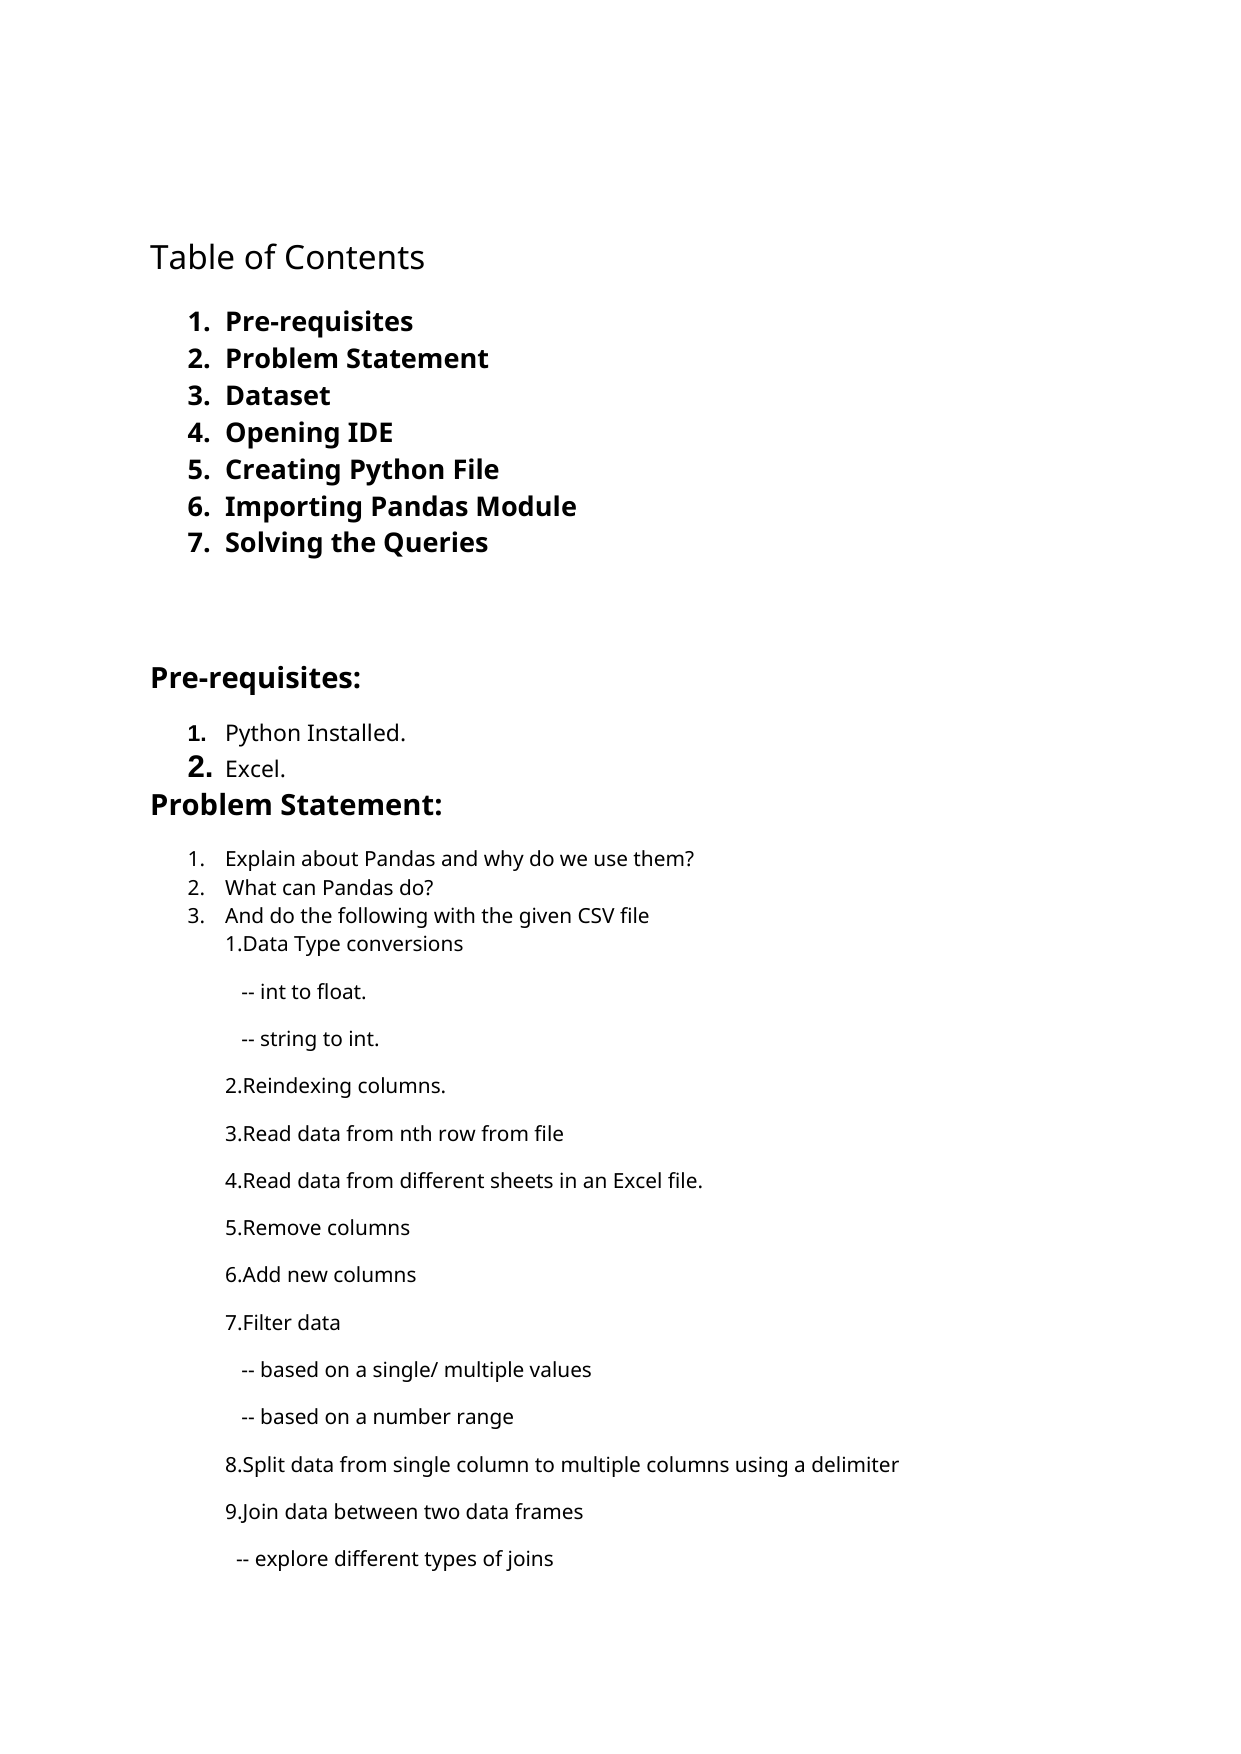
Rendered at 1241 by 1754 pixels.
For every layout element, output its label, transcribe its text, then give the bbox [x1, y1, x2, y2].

list Explain about Pandas and why do we use them? [187, 844, 1090, 873]
text -- based on a number range [225, 1402, 1090, 1431]
text 7.Filter data [225, 1308, 1090, 1336]
text 5.Remove columns [225, 1213, 1090, 1242]
text Pre-requisites: [150, 658, 1090, 697]
list Python Installed. [187, 717, 1090, 748]
text Table of Contents [150, 234, 1090, 279]
list What can Pandas do? [187, 873, 1090, 901]
text 6.Add new columns [225, 1261, 1090, 1289]
text 2.Reindexing columns. [225, 1071, 1090, 1100]
list And do the following with the given CSV file [187, 901, 1090, 929]
text 8.Split data from single column to multiple columns using a delimiter [225, 1450, 1090, 1478]
text -- int to float. [225, 977, 1090, 1005]
text Problem Statement: [150, 785, 1090, 824]
text -- based on a single/ multiple values [225, 1355, 1090, 1383]
text -- explore different types of joins [225, 1544, 1090, 1573]
text -- string to int. [225, 1024, 1090, 1052]
text 4.Read data from different sheets in an Excel file. [225, 1166, 1090, 1194]
text 9.Join data between two data frames [225, 1497, 1090, 1525]
text 3.Read data from nth row from file [225, 1119, 1090, 1147]
list Excel. [187, 748, 1090, 785]
text 1.Data Type conversions [225, 929, 1090, 958]
